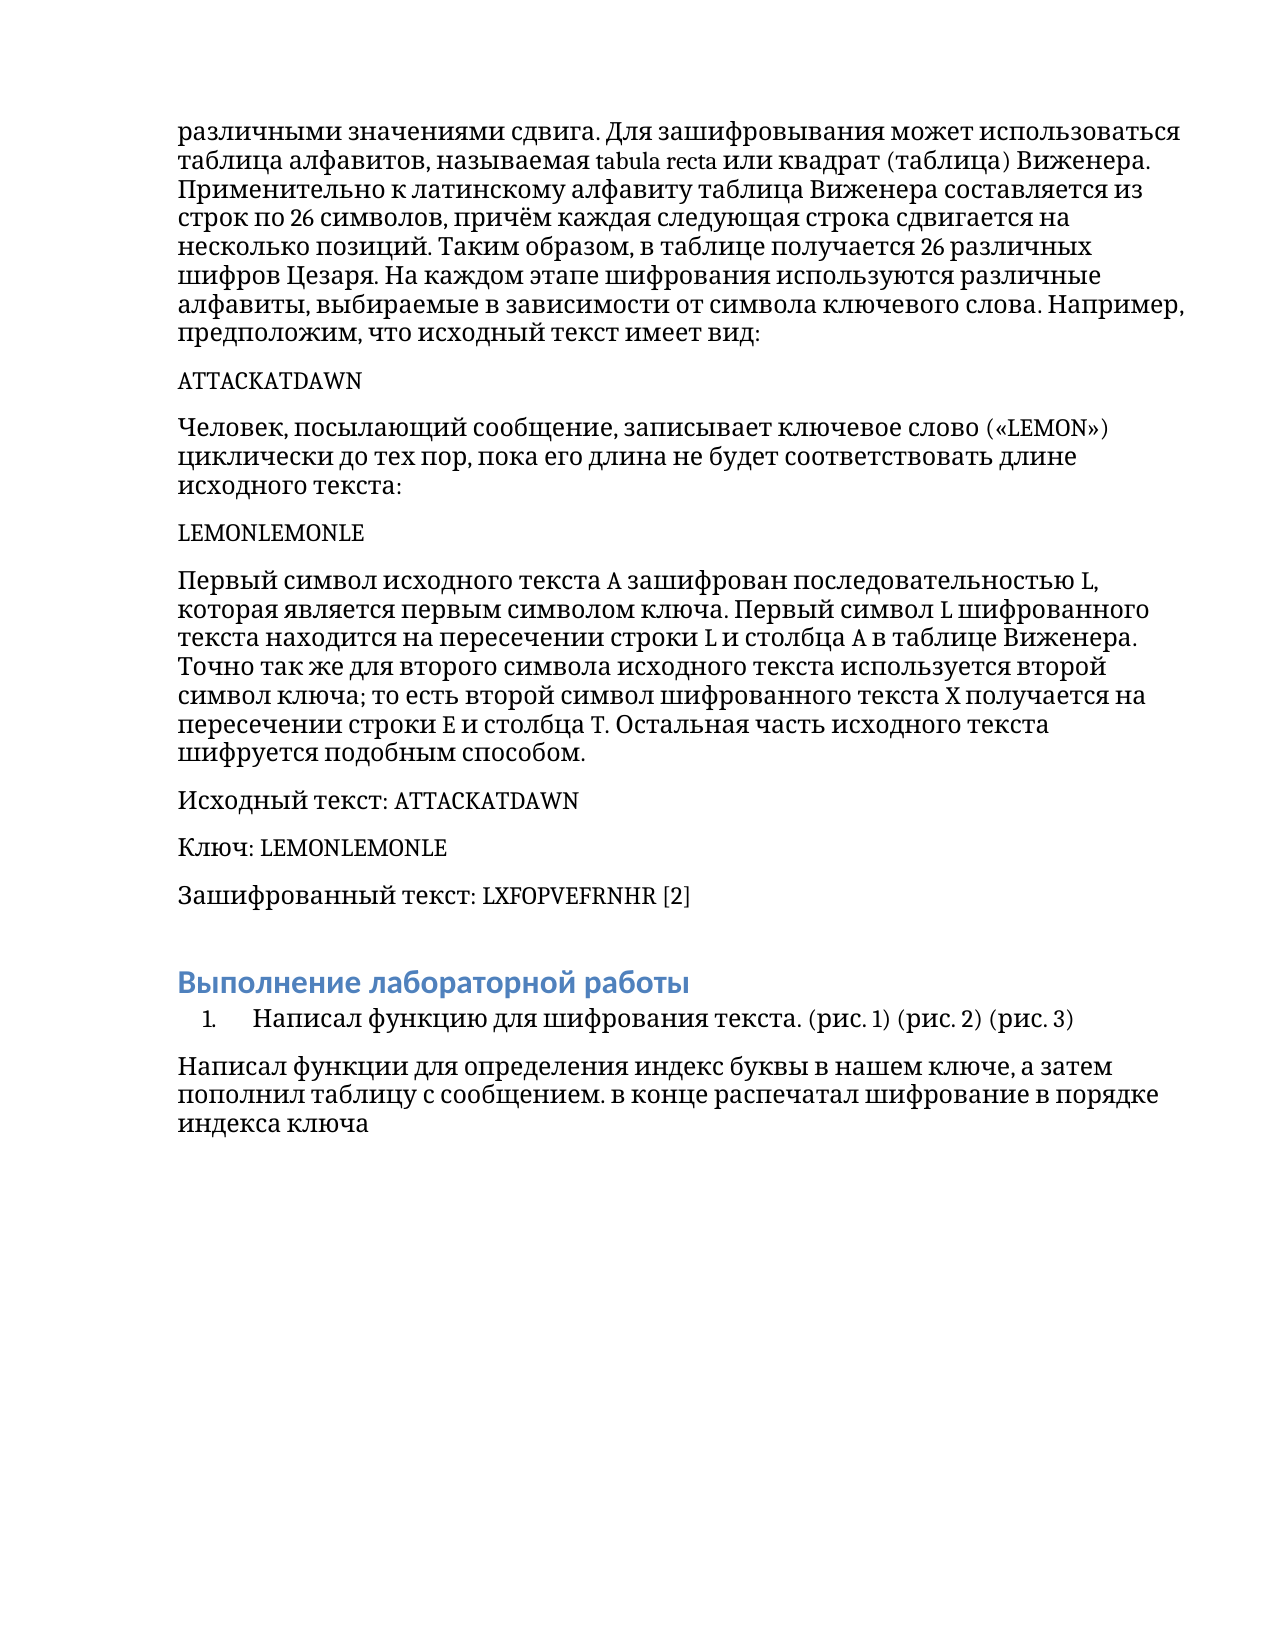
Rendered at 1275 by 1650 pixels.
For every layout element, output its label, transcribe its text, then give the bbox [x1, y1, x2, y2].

list Написал функцию для шифрования текста. (рис. 1) (рис. 2) (рис. 3) [202, 1005, 1186, 1034]
subtitle Выполнение лабораторной работы [177, 961, 1186, 1001]
text Зашифрованный текст: LXFOPVEFRNHR [2] [177, 882, 1186, 911]
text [177, 118, 1186, 348]
text LEMONLEMONLE [177, 519, 1186, 548]
text Исходный текст: ATTACKATDAWN [177, 787, 1186, 816]
text Написал функции для определения индекс буквы в нашем ключе, а затем пополнил таблицу с сообщением. в конце распечатал шифрование в порядке индекса ключа [177, 1053, 1186, 1139]
text Первый символ исходного текста A зашифрован последовательностью L, которая является первым символом ключа. Первый символ L шифрованного текста находится на пересечении строки L и столбца A в таблице Виженера. Точно так же для второго символа исходного текста используется второй символ ключа; то есть второй символ шифрованного текста X получается на пересечении строки E и столбца T. Остальная часть исходного текста шифруется подобным способом. [177, 567, 1186, 768]
text Человек, посылающий сообщение, записывает ключевое слово («LEMON») циклически до тех пор, пока его длина не будет соответствовать длине исходного текста: [177, 414, 1186, 501]
text ATTACKATDAWN [177, 367, 1186, 396]
text Ключ: LEMONLEMONLE [177, 834, 1186, 863]
